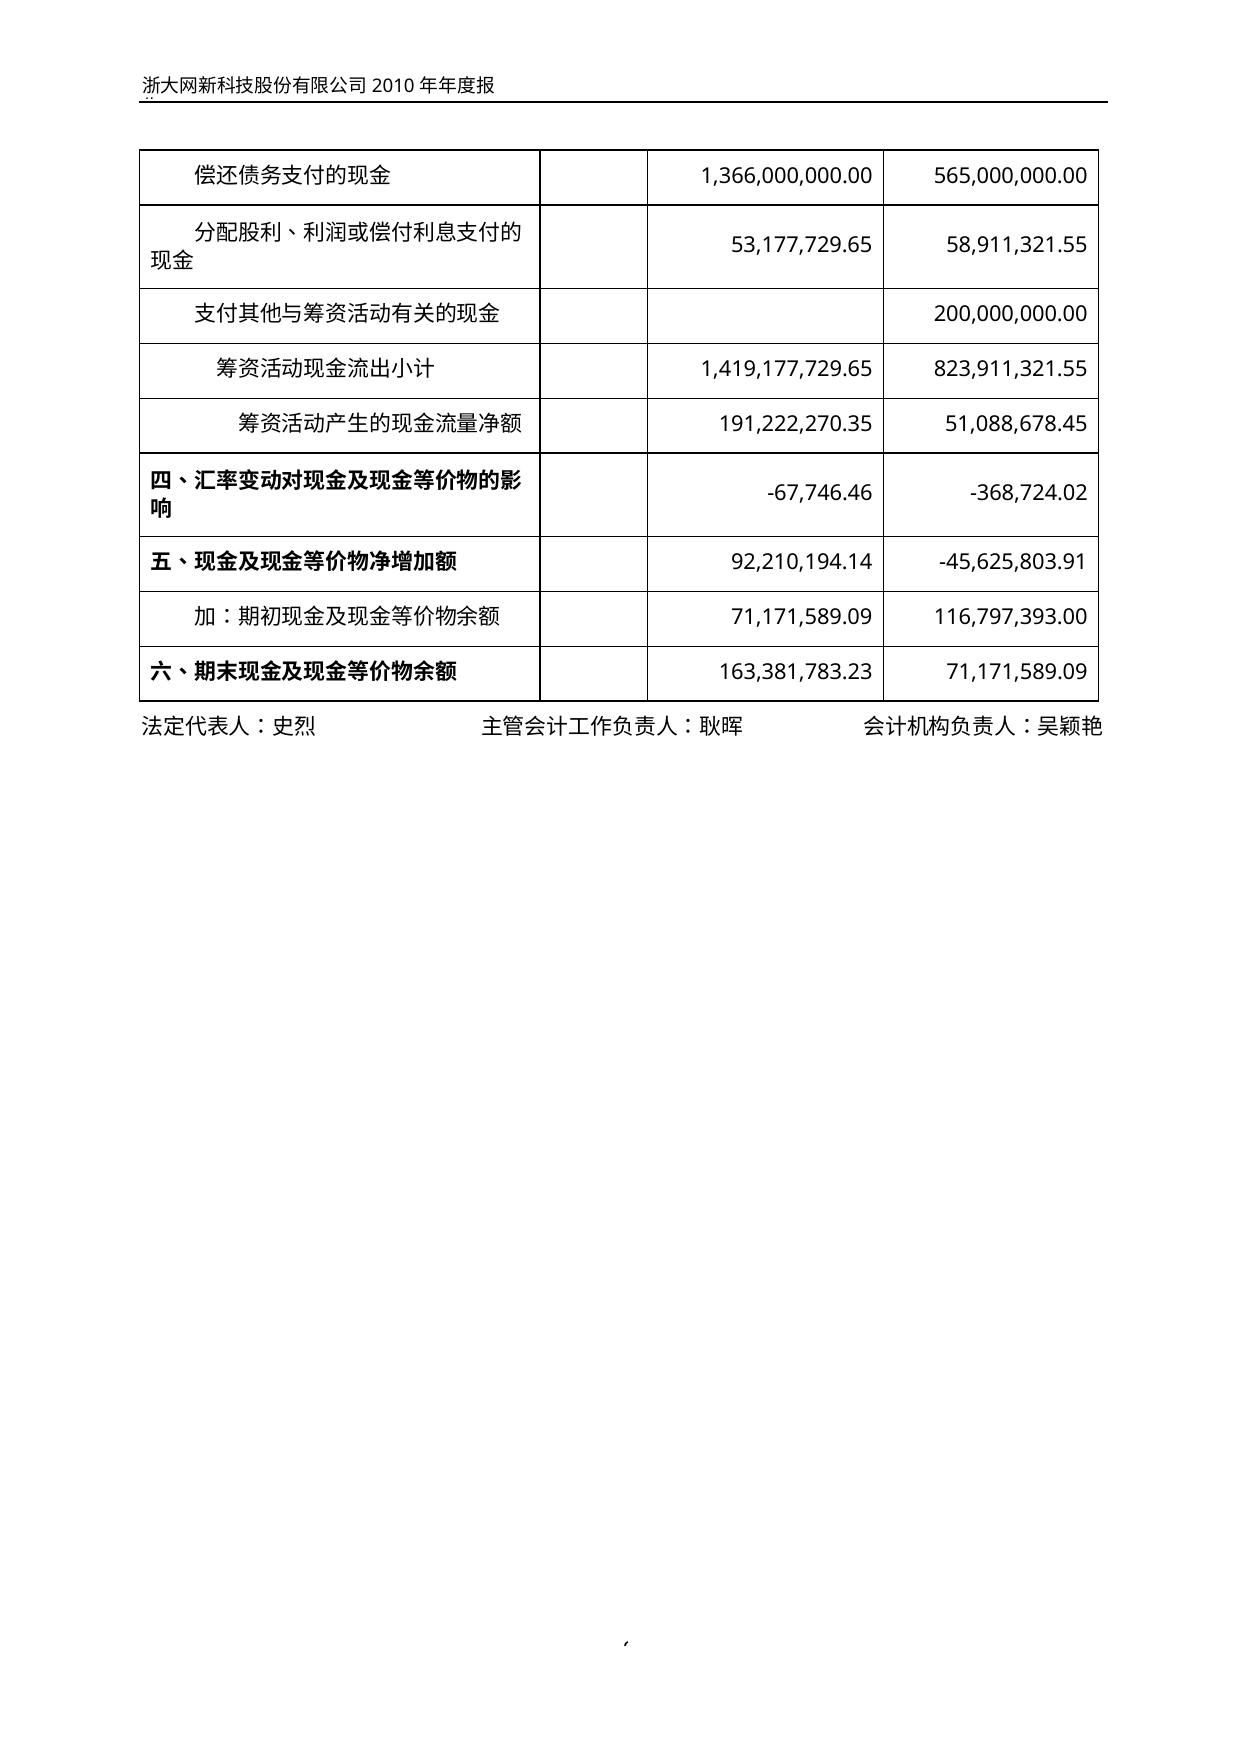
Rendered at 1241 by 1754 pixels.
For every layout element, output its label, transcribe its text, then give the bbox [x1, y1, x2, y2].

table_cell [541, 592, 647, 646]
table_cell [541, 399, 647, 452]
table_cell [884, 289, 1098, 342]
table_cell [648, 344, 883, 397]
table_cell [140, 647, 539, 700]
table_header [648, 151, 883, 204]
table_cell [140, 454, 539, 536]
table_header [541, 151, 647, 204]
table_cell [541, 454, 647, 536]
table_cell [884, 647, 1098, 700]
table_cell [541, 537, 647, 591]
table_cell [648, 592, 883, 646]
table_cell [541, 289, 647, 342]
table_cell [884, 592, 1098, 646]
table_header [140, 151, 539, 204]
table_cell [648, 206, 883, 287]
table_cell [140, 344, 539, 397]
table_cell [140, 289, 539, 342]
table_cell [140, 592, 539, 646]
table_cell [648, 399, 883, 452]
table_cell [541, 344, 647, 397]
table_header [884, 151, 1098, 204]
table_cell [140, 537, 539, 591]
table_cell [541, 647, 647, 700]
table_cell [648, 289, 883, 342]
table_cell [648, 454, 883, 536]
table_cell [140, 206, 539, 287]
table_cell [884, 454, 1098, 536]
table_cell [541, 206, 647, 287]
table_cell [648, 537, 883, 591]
text 法定代表人：史烈 主管会计工作负责人：耿晖 会计机构负责人：吴颖艳 [142, 711, 1119, 741]
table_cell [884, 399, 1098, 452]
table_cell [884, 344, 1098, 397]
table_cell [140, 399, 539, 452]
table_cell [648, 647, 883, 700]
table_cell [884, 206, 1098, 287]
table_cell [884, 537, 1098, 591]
